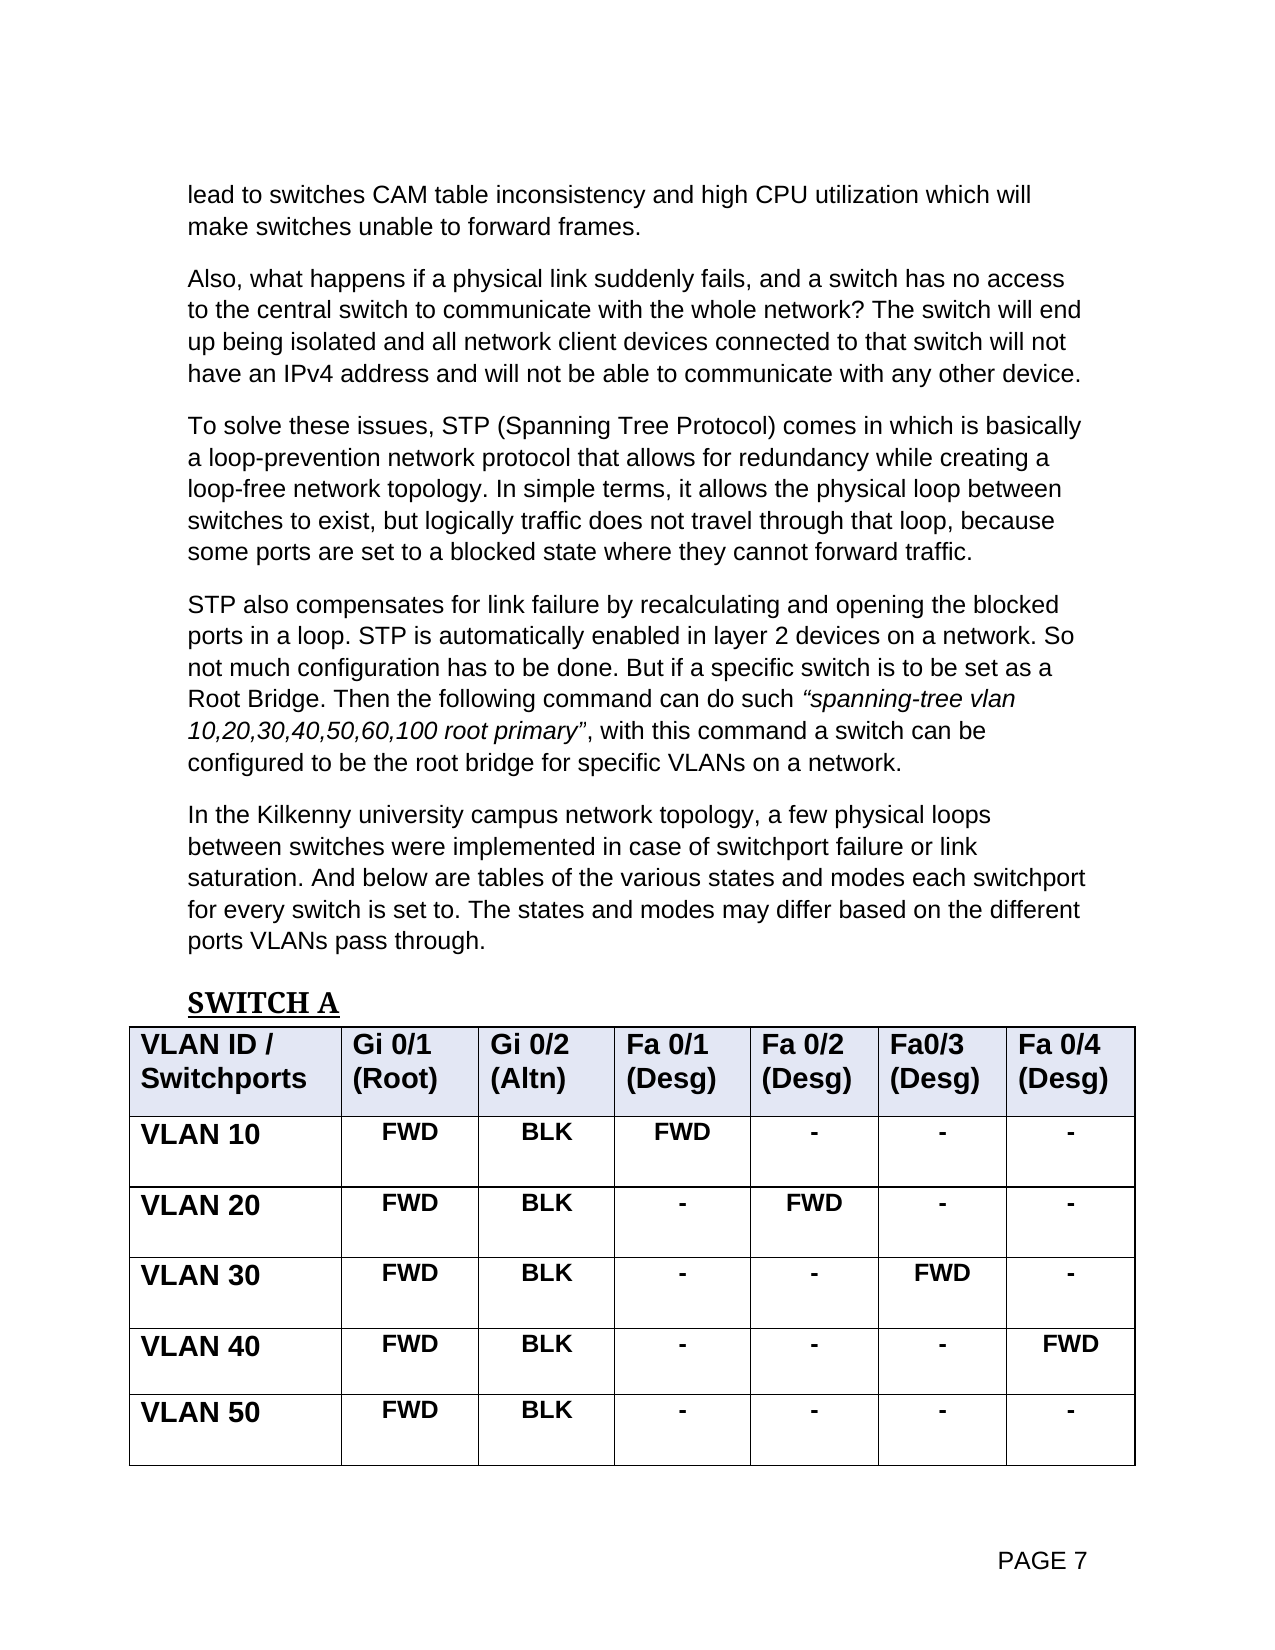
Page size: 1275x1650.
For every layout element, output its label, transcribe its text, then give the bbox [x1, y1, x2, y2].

table_cell - [1007, 1395, 1134, 1465]
table_cell - [1007, 1258, 1134, 1328]
table_cell FWD [751, 1188, 878, 1257]
text In the Kilkenny university campus network topology, a few physical loops between switches were implemented in case of switchport failure or link saturation. And below are tables of the various states and modes each switchport for every switch is set to. The states and modes may differ based on the different ports VLANs pass through. [187, 800, 1087, 955]
table_cell - [615, 1188, 750, 1257]
table_cell - [879, 1395, 1006, 1465]
table_cell - [615, 1395, 750, 1465]
table_cell - [879, 1188, 1006, 1257]
table_cell - [879, 1117, 1006, 1186]
table_cell - [751, 1117, 878, 1186]
table_header Gi 0/2 (Altn) [479, 1028, 614, 1116]
table_cell VLAN 40 [130, 1329, 341, 1394]
table_cell - [751, 1395, 878, 1465]
table_header Fa 0/4 (Desg) [1007, 1028, 1134, 1116]
table_header Gi 0/1 (Root) [342, 1028, 478, 1116]
table_cell - [751, 1329, 878, 1394]
table_cell VLAN 50 [130, 1395, 341, 1465]
table_cell - [879, 1329, 1006, 1394]
table_cell - [615, 1329, 750, 1394]
table_header Fa 0/2 (Desg) [751, 1028, 878, 1116]
table_cell - [1007, 1188, 1134, 1257]
subtitle Switch A [187, 983, 1087, 1022]
table_cell VLAN 30 [130, 1258, 341, 1328]
table_cell - [1007, 1117, 1134, 1186]
table_cell FWD [342, 1329, 478, 1394]
table_header Fa0/3 (Desg) [879, 1028, 1006, 1116]
text STP also compensates for link failure by recalculating and opening the blocked ports in a loop. STP is automatically enabled in layer 2 devices on a network. So not much configuration has to be done. But if a specific switch is to be set as a Root Bridge. Then the following command can do such “spanning-tree vlan 10,20,30,40,50,60,100 root primary”, with this command a switch can be configured to be the root bridge for specific VLANs on a network. [187, 590, 1087, 776]
table_cell FWD [615, 1117, 750, 1186]
table_cell - [615, 1258, 750, 1328]
table_cell BLK [479, 1329, 614, 1394]
table_cell VLAN 10 [130, 1117, 341, 1186]
table_cell BLK [479, 1395, 614, 1465]
table_header Fa 0/1 (Desg) [615, 1028, 750, 1116]
table_header VLAN ID / Switchports [130, 1028, 341, 1116]
table_cell FWD [879, 1258, 1006, 1328]
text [187, 180, 1087, 240]
table_cell VLAN 20 [130, 1188, 341, 1257]
table_cell FWD [342, 1258, 478, 1328]
table_cell - [751, 1258, 878, 1328]
table_cell BLK [479, 1188, 614, 1257]
table_cell FWD [342, 1117, 478, 1186]
text Also, what happens if a physical link suddenly fails, and a switch has no access to the central switch to communicate with the whole network? The switch will end up being isolated and all network client devices connected to that switch will not have an IPv4 address and will not be able to communicate with any other device. [187, 264, 1087, 387]
table_cell FWD [1007, 1329, 1134, 1394]
table_cell FWD [342, 1395, 478, 1465]
text To solve these issues, STP (Spanning Tree Protocol) comes in which is basically a loop-prevention network protocol that allows for redundancy while creating a loop-free network topology. In simple terms, it allows the physical loop between switches to exist, but logically traffic does not travel through that loop, because some ports are set to a blocked state where they cannot forward traffic. [187, 411, 1087, 566]
table_cell BLK [479, 1258, 614, 1328]
table_cell FWD [342, 1188, 478, 1257]
table_cell BLK [479, 1117, 614, 1186]
